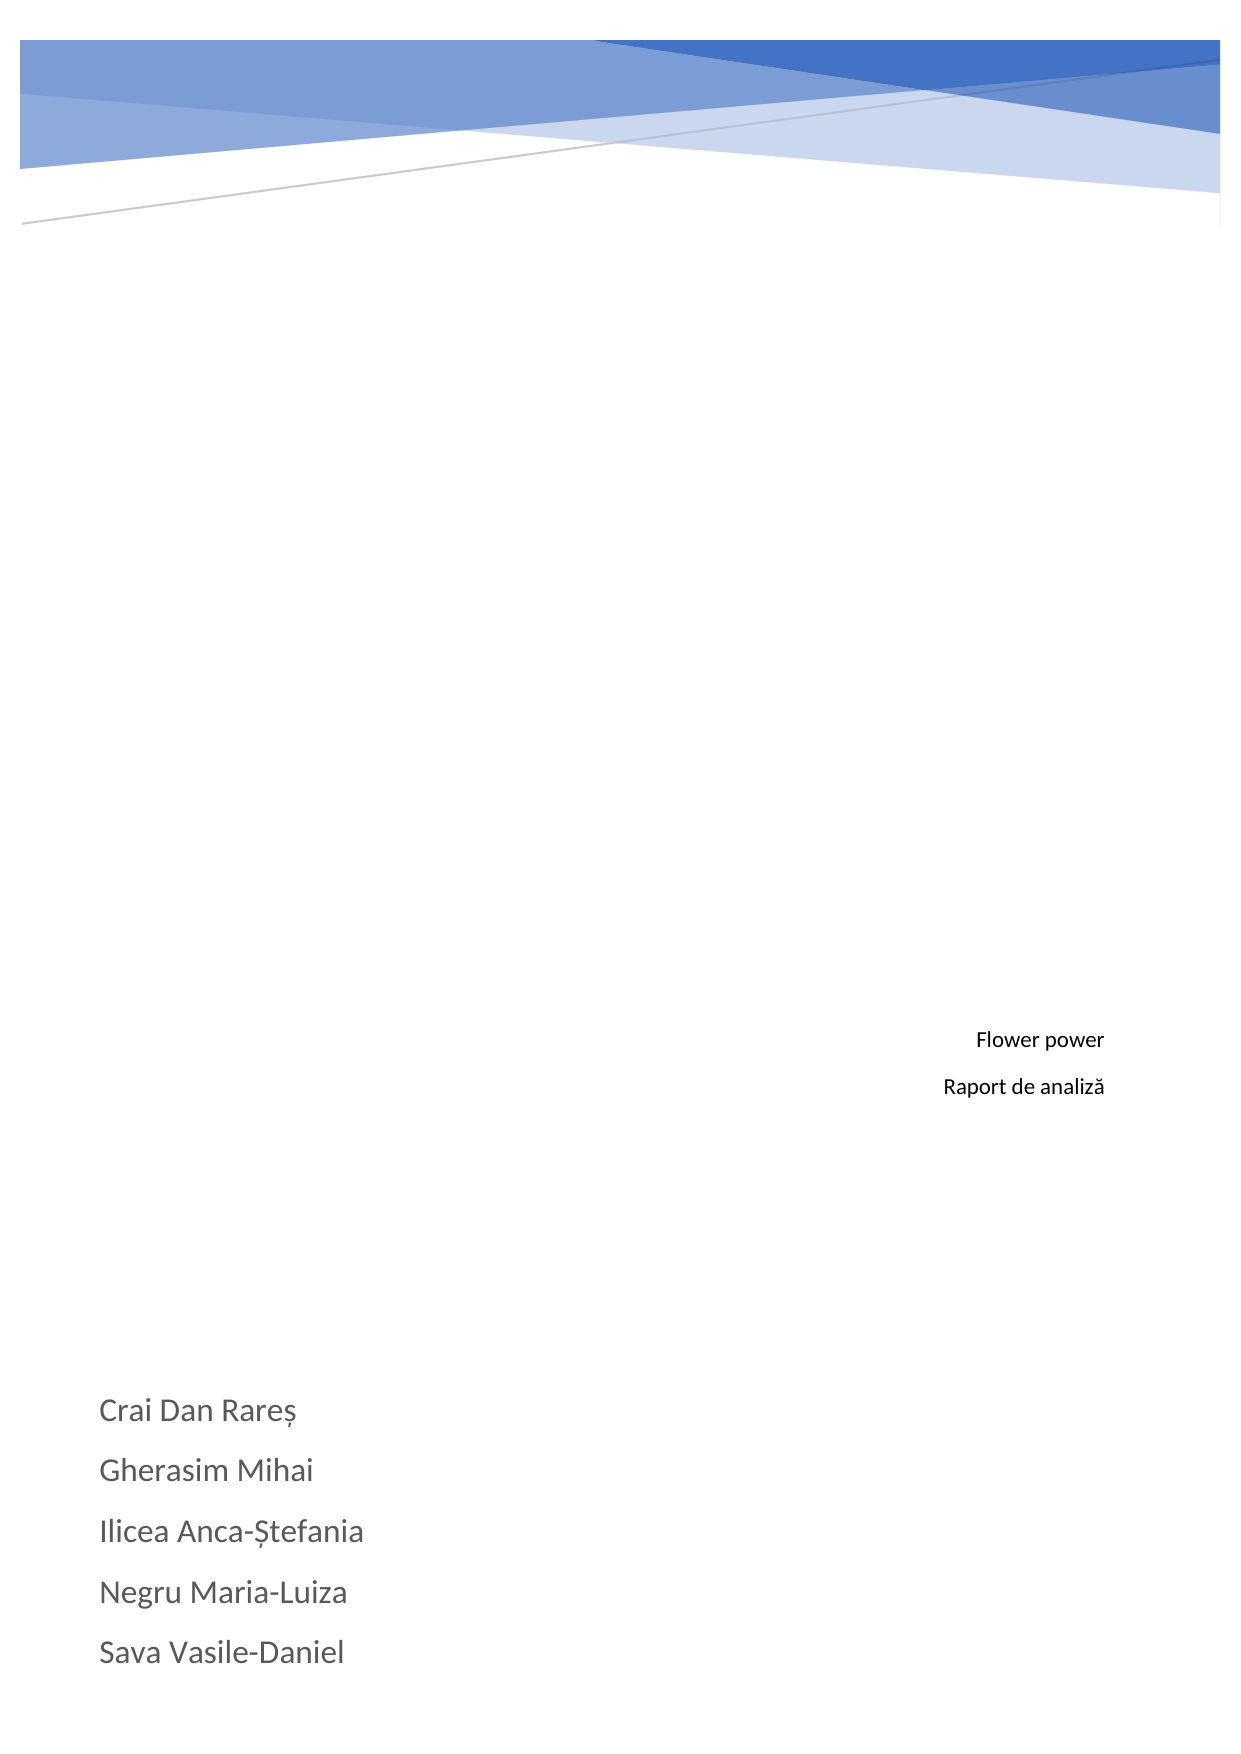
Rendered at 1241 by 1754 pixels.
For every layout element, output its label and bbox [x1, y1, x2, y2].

picture [20, 40, 1221, 240]
